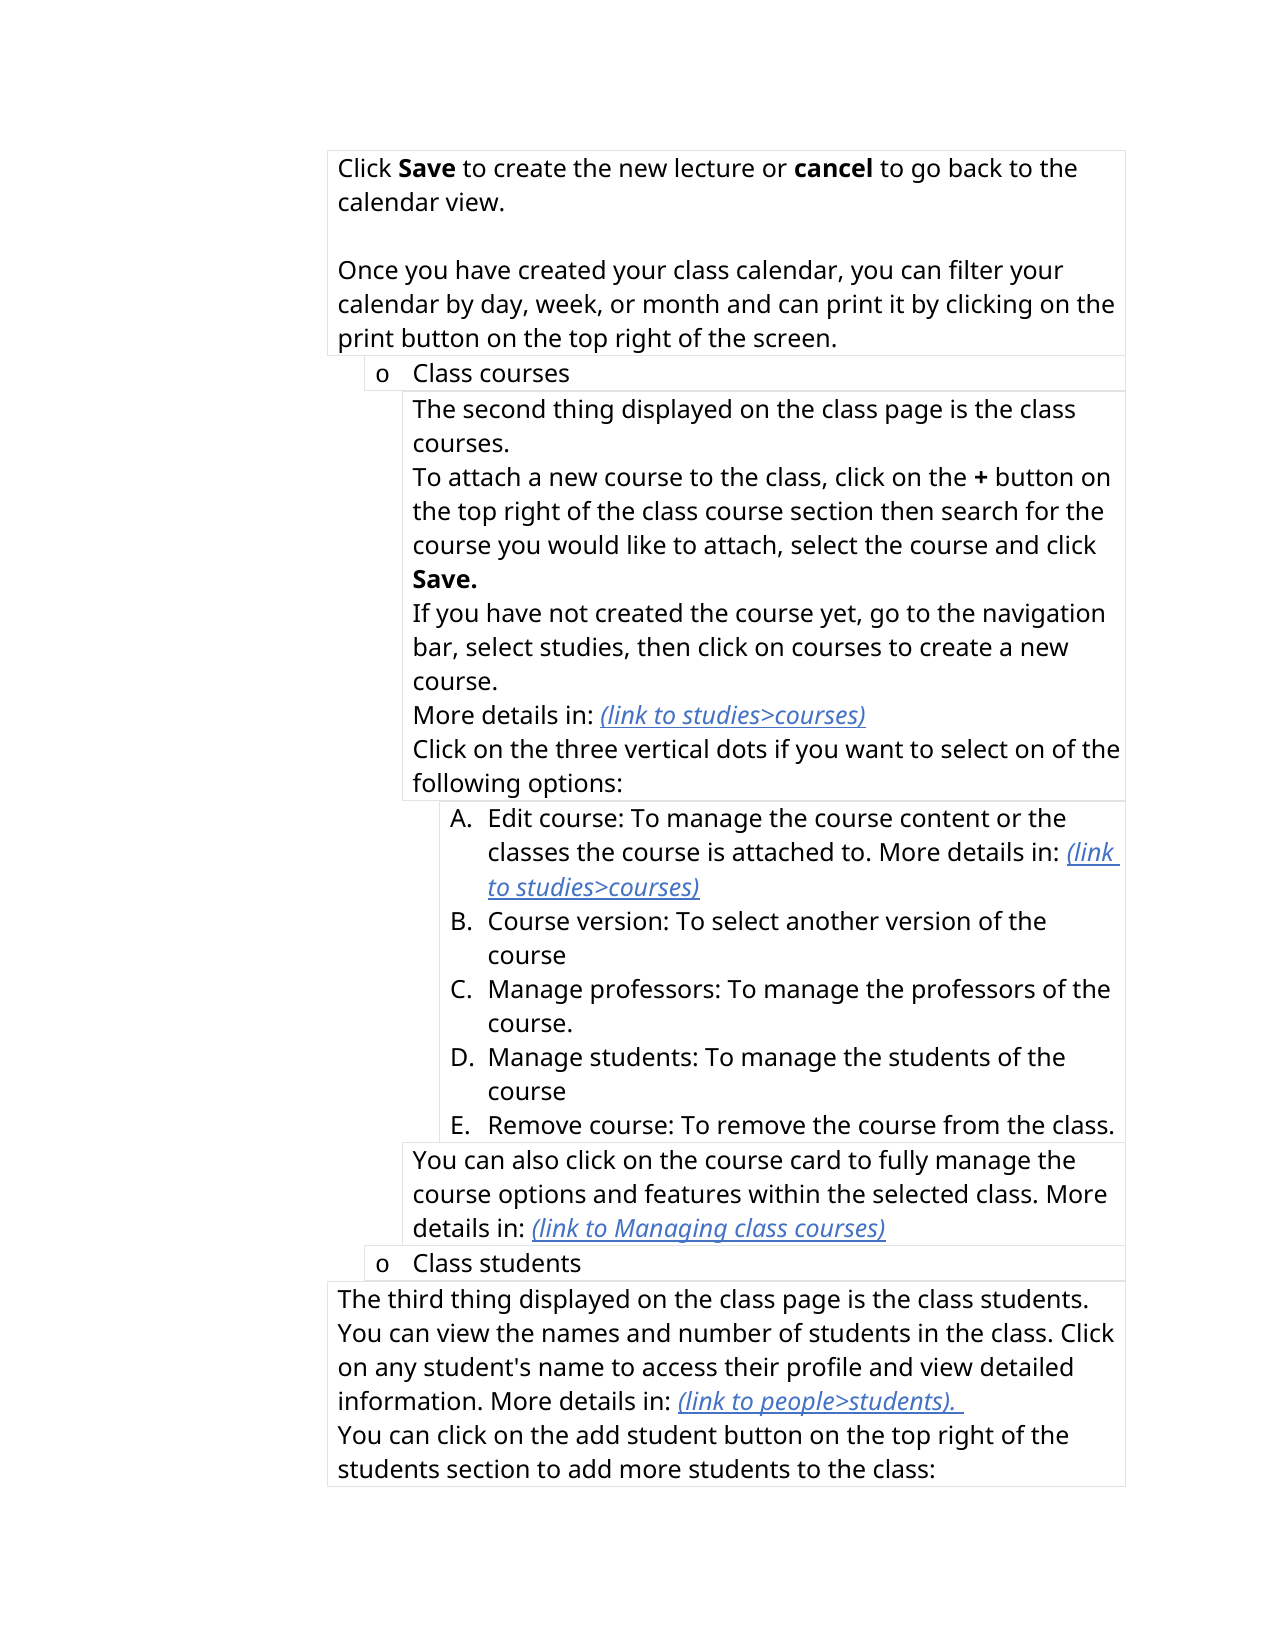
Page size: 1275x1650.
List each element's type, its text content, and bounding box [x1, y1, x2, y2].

list Class students [365, 1246, 1125, 1280]
list To attach a new course to the class, click on the + button on the top right of the class course section then search for the course you would like to attach, select the course and click Save. [403, 459, 1125, 595]
list Remove course: To remove the course from the class. [440, 1107, 1125, 1142]
text You can view the names and number of students in the class. Click on any student's name to access their profile and view detailed information. More details in: (link to people>students). [328, 1315, 1125, 1417]
text The third thing displayed on the class page is the class students. [328, 1282, 1125, 1315]
list Edit course: To manage the course content or the classes the course is attached to. More details in: (link to studies>courses) [440, 802, 1125, 903]
text Once you have created your class calendar, you can filter your calendar by day, week, or month and can print it by clicking on the print button on the top right of the screen. [328, 252, 1125, 355]
list If you have not created the course yet, go to the navigation bar, select studies, then click on courses to create a new course. [403, 595, 1125, 697]
text Click Save to create the new lecture or cancel to go back to the calendar view. [328, 151, 1125, 219]
list The second thing displayed on the class page is the class courses. [403, 392, 1125, 459]
list Class courses [365, 356, 1125, 390]
list Course version: To select another version of the course [440, 903, 1125, 971]
list Manage professors: To manage the professors of the course. [440, 971, 1125, 1039]
list You can also click on the course card to fully manage the course options and features within the selected class. More details in: (link to Managing class courses) [403, 1143, 1125, 1245]
list Manage students: To manage the students of the course [440, 1039, 1125, 1107]
list Click on the three vertical dots if you want to select on of the following options: [403, 731, 1125, 800]
list More details in: (link to studies>courses) [403, 697, 1125, 731]
text You can click on the add student button on the top right of the students section to add more students to the class: [328, 1417, 1125, 1486]
